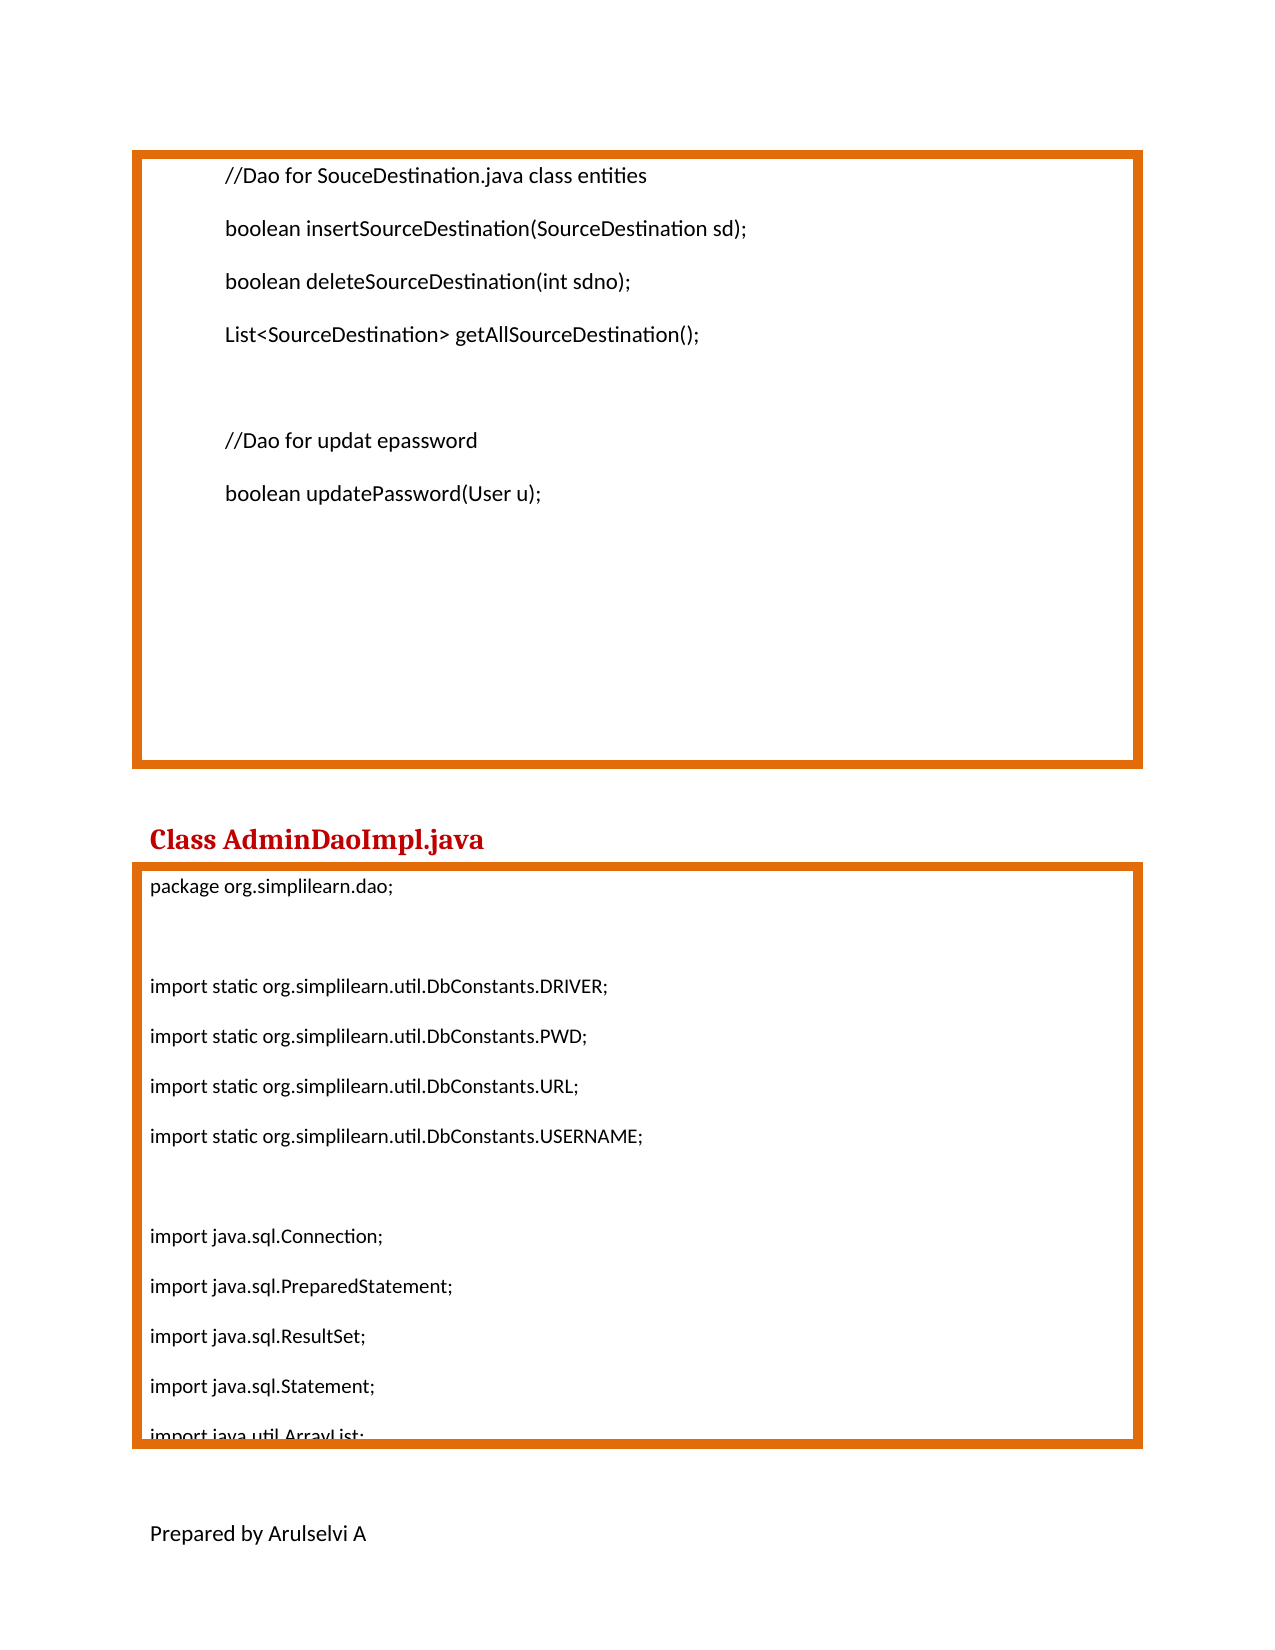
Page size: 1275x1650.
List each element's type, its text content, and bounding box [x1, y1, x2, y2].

text import static org.simplilearn.util.DbConstants.USERNAME; [142, 1112, 1133, 1149]
text import java.sql.PreparedStatement; [142, 1262, 1133, 1299]
text import java.util.ArrayList; [142, 1412, 1133, 1439]
subtitle Class AdminDaoImpl.java [150, 823, 1125, 857]
text import static org.simplilearn.util.DbConstants.URL; [142, 1062, 1133, 1099]
text boolean insertSourceDestination(SourceDestination sd); [142, 203, 1133, 242]
text //Dao for SouceDestination.java class entities [142, 159, 1133, 189]
text boolean updatePassword(User u); [142, 468, 1133, 508]
text import static org.simplilearn.util.DbConstants.DRIVER; [142, 962, 1133, 999]
text import java.sql.ResultSet; [142, 1312, 1133, 1349]
text import static org.simplilearn.util.DbConstants.PWD; [142, 1012, 1133, 1049]
text import java.sql.Connection; [142, 1212, 1133, 1249]
text import java.sql.Statement; [142, 1362, 1133, 1399]
text boolean deleteSourceDestination(int sdno); [142, 256, 1133, 296]
text package org.simplilearn.dao; [142, 871, 1133, 899]
text //Dao for updat epassword [142, 415, 1133, 454]
text List<SourceDestination> getAllSourceDestination(); [142, 309, 1133, 348]
